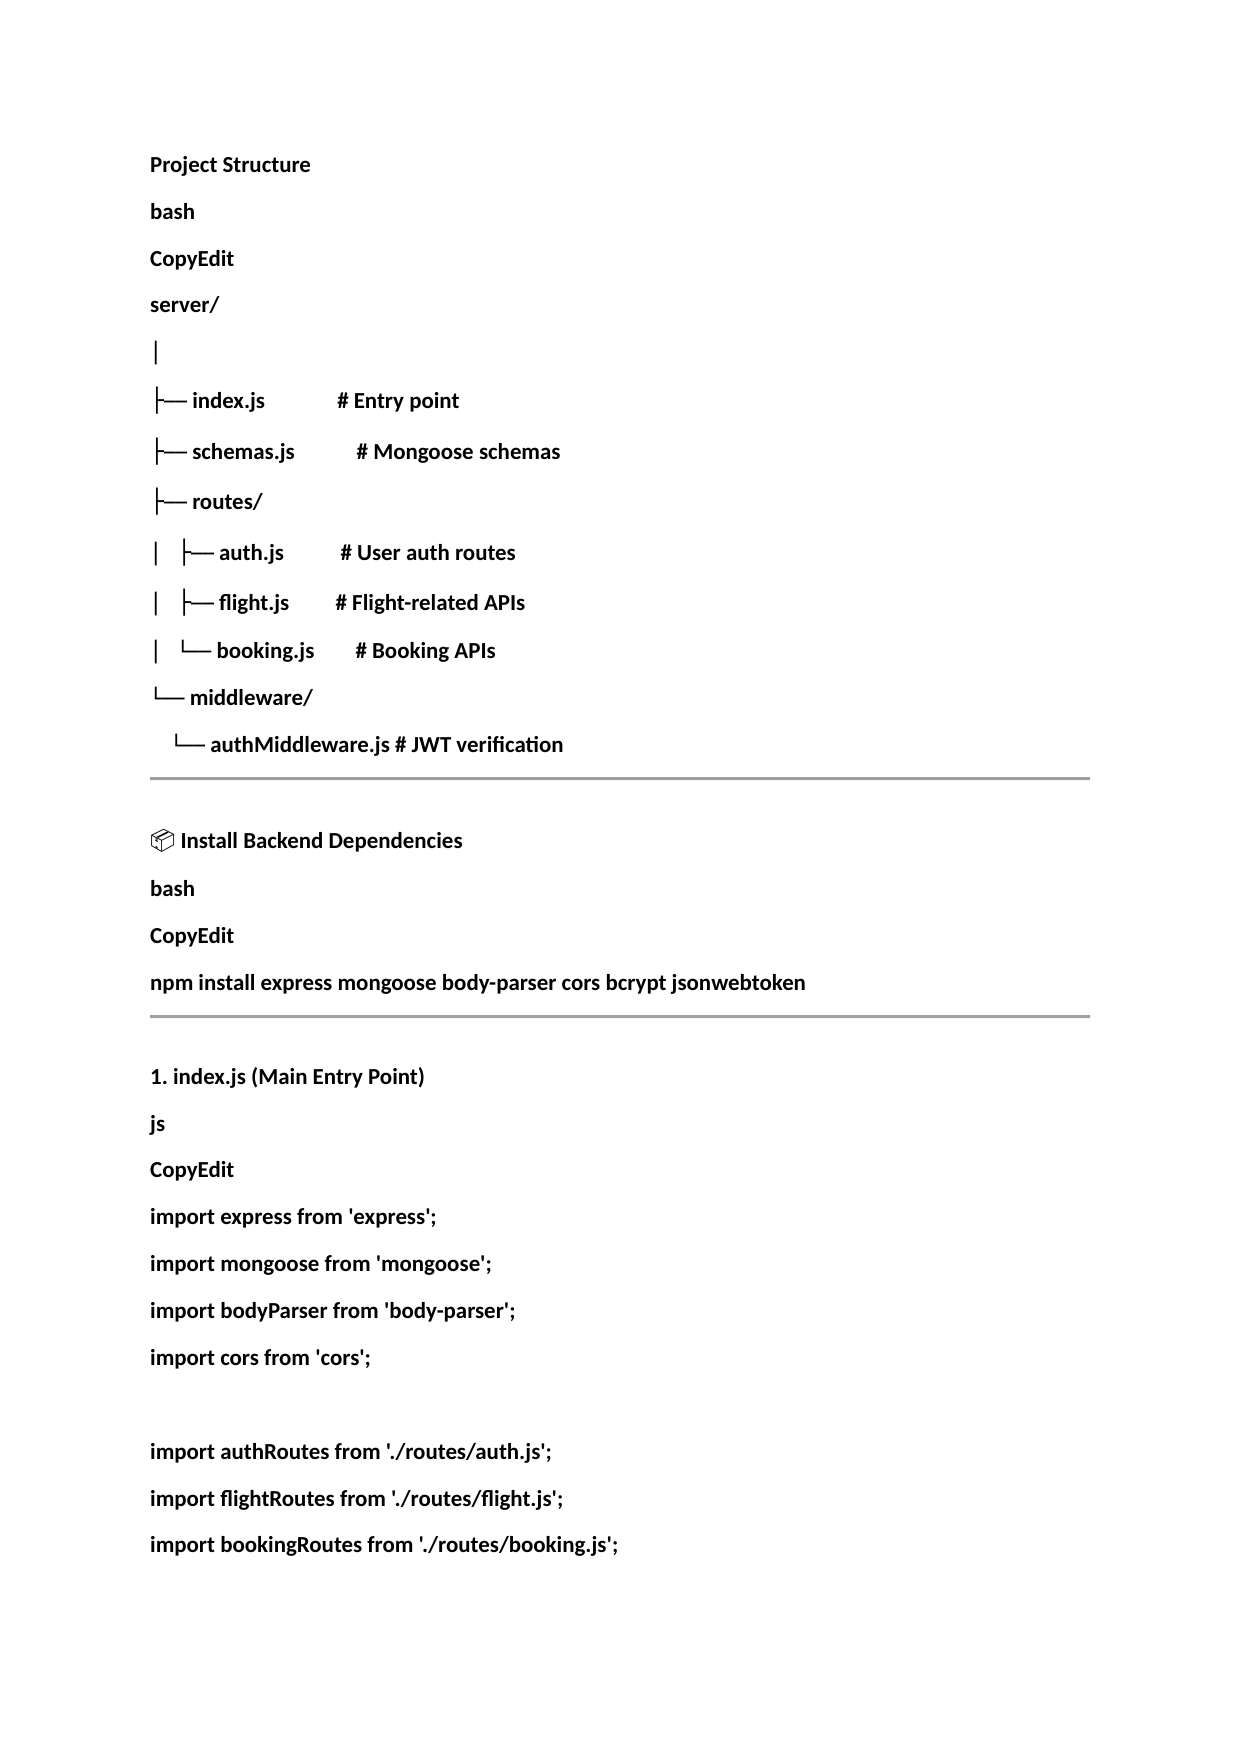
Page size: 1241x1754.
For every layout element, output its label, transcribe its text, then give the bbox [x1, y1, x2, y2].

text npm install express mongoose body-parser cors bcrypt jsonwebtoken [150, 968, 1090, 996]
text Project Structure [150, 150, 1090, 178]
text server/ [150, 291, 1090, 319]
text import flightRoutes from './routes/flight.js'; [150, 1484, 1090, 1512]
text │ ├── flight.js # Flight-related APIs [150, 586, 1090, 617]
text CopyEdit [150, 244, 1090, 272]
text 1. index.js (Main Entry Point) [150, 1062, 1090, 1090]
text ├── schemas.js # Mongoose schemas [150, 435, 1090, 466]
text CopyEdit [150, 921, 1090, 949]
text │ ├── auth.js # User auth routes [150, 536, 1090, 567]
text import authRoutes from './routes/auth.js'; [150, 1437, 1090, 1465]
text import cors from 'cors'; [150, 1343, 1090, 1371]
text js [150, 1109, 1090, 1137]
text ├── routes/ [150, 485, 1090, 516]
text bash [150, 874, 1090, 902]
text │ └── booking.js # Booking APIs [150, 636, 1090, 664]
text CopyEdit [150, 1156, 1090, 1184]
text bash [150, 197, 1090, 225]
text import mongoose from 'mongoose'; [150, 1249, 1090, 1277]
text └── authMiddleware.js # JWT verification [150, 730, 1090, 758]
text import bodyParser from 'body-parser'; [150, 1296, 1090, 1324]
text ├── index.js # Entry point [150, 384, 1090, 416]
text │ [150, 337, 1090, 366]
text import bookingRoutes from './routes/booking.js'; [150, 1531, 1090, 1559]
text 📦 Install Backend Dependencies [150, 824, 1090, 855]
text └── middleware/ [150, 683, 1090, 711]
text import express from 'express'; [150, 1202, 1090, 1231]
